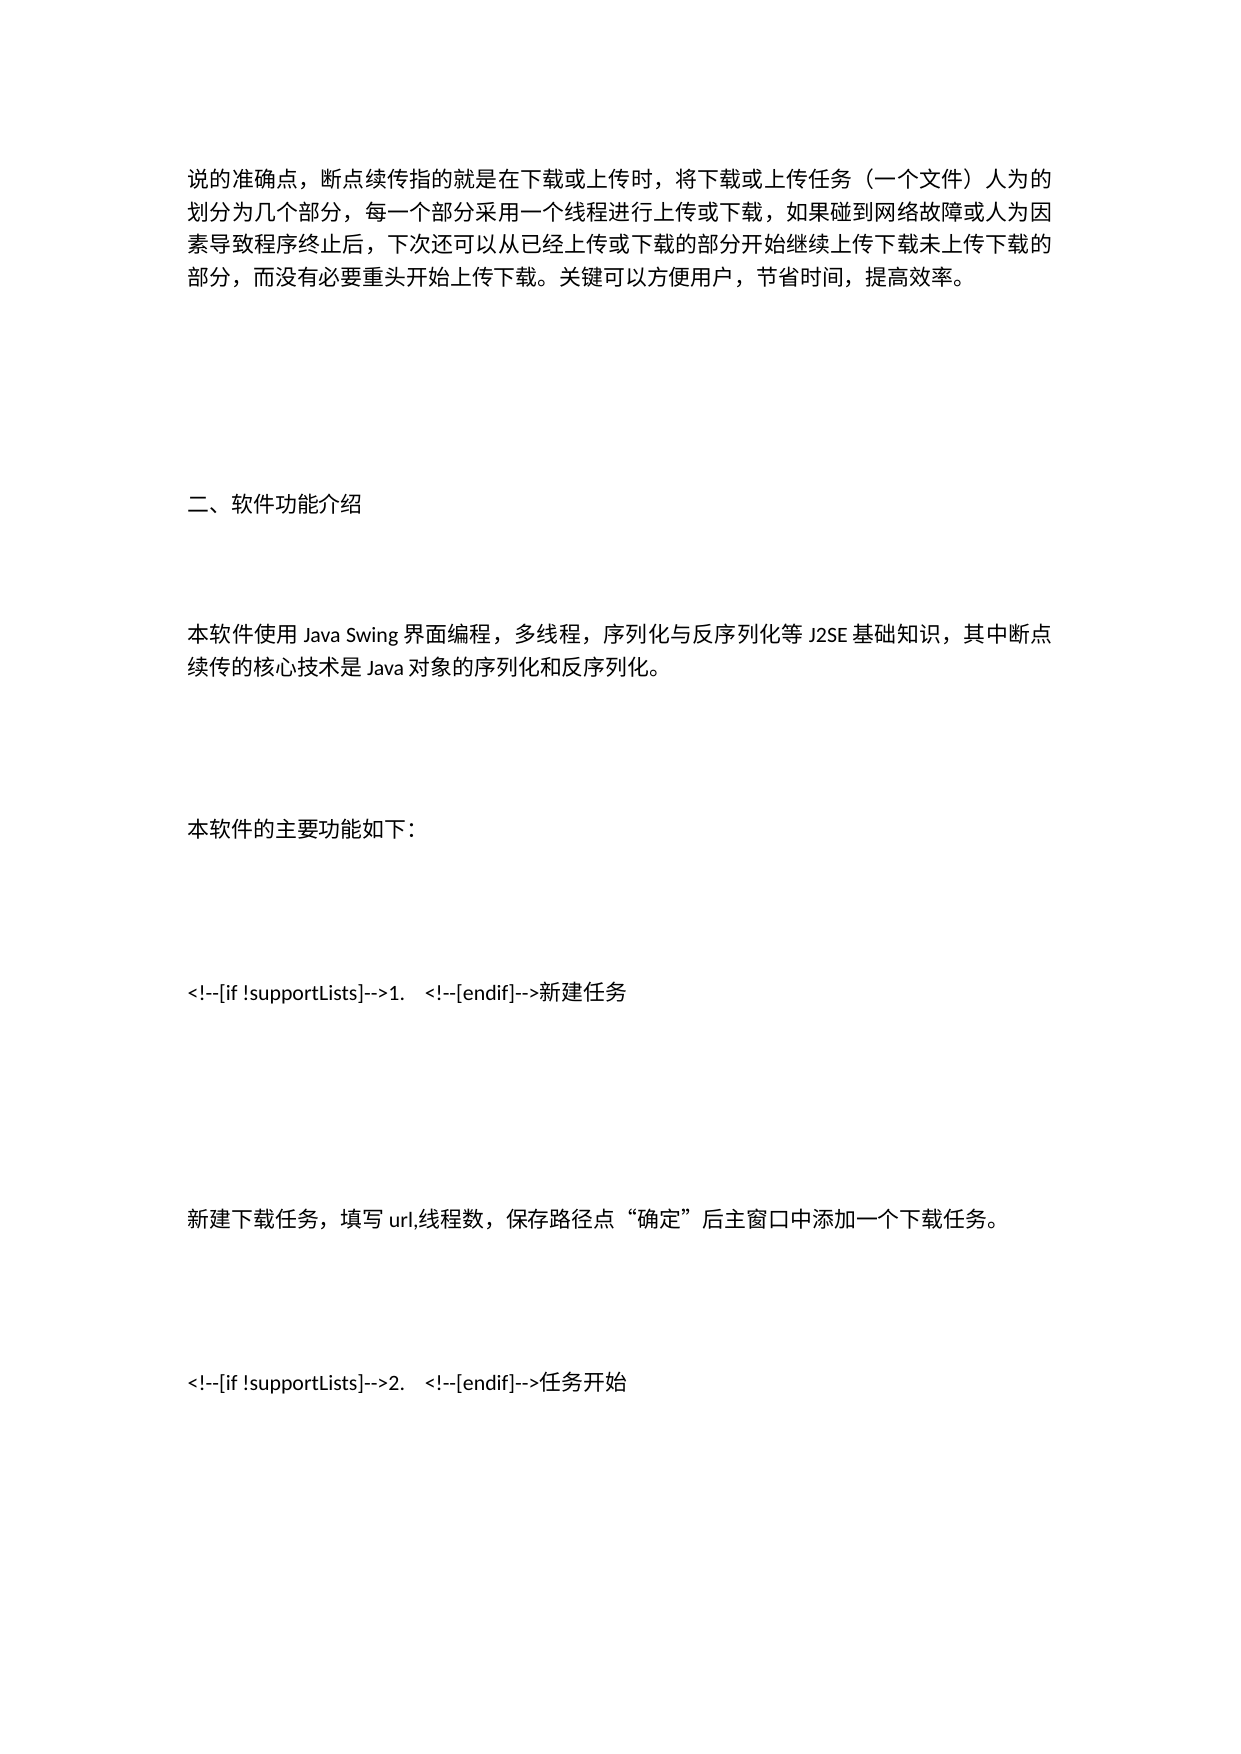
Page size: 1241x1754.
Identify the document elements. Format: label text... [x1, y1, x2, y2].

text 说的准确点，断点续传指的就是在下载或上传时，将下载或上传任务（一个文件）人为的划分为几个部分，每一个部分采用一个线程进行上传或下载，如果碰到网络故障或人为因素导致程序终止后，下次还可以从已经上传或下载的部分开始继续上传下载未上传下载的部分，而没有必要重头开始上传下载。关键可以方便用户，节省时间，提高效率。 [187, 162, 1053, 292]
text 本软件使用Java Swing界面编程，多线程，序列化与反序列化等J2SE基础知识，其中断点续传的核心技术是Java对象的序列化和反序列化。 [187, 617, 1053, 682]
text 新建下载任务，填写url,线程数，保存路径点“确定”后主窗口中添加一个下载任务。 [187, 1202, 1053, 1234]
text <!--[if !supportLists]-->1. <!--[endif]-->新建任务 [187, 974, 1053, 1007]
text <!--[if !supportLists]-->2. <!--[endif]-->任务开始 [187, 1364, 1053, 1397]
text 二、软件功能介绍 [187, 487, 1053, 519]
text 本软件的主要功能如下： [187, 812, 1053, 844]
